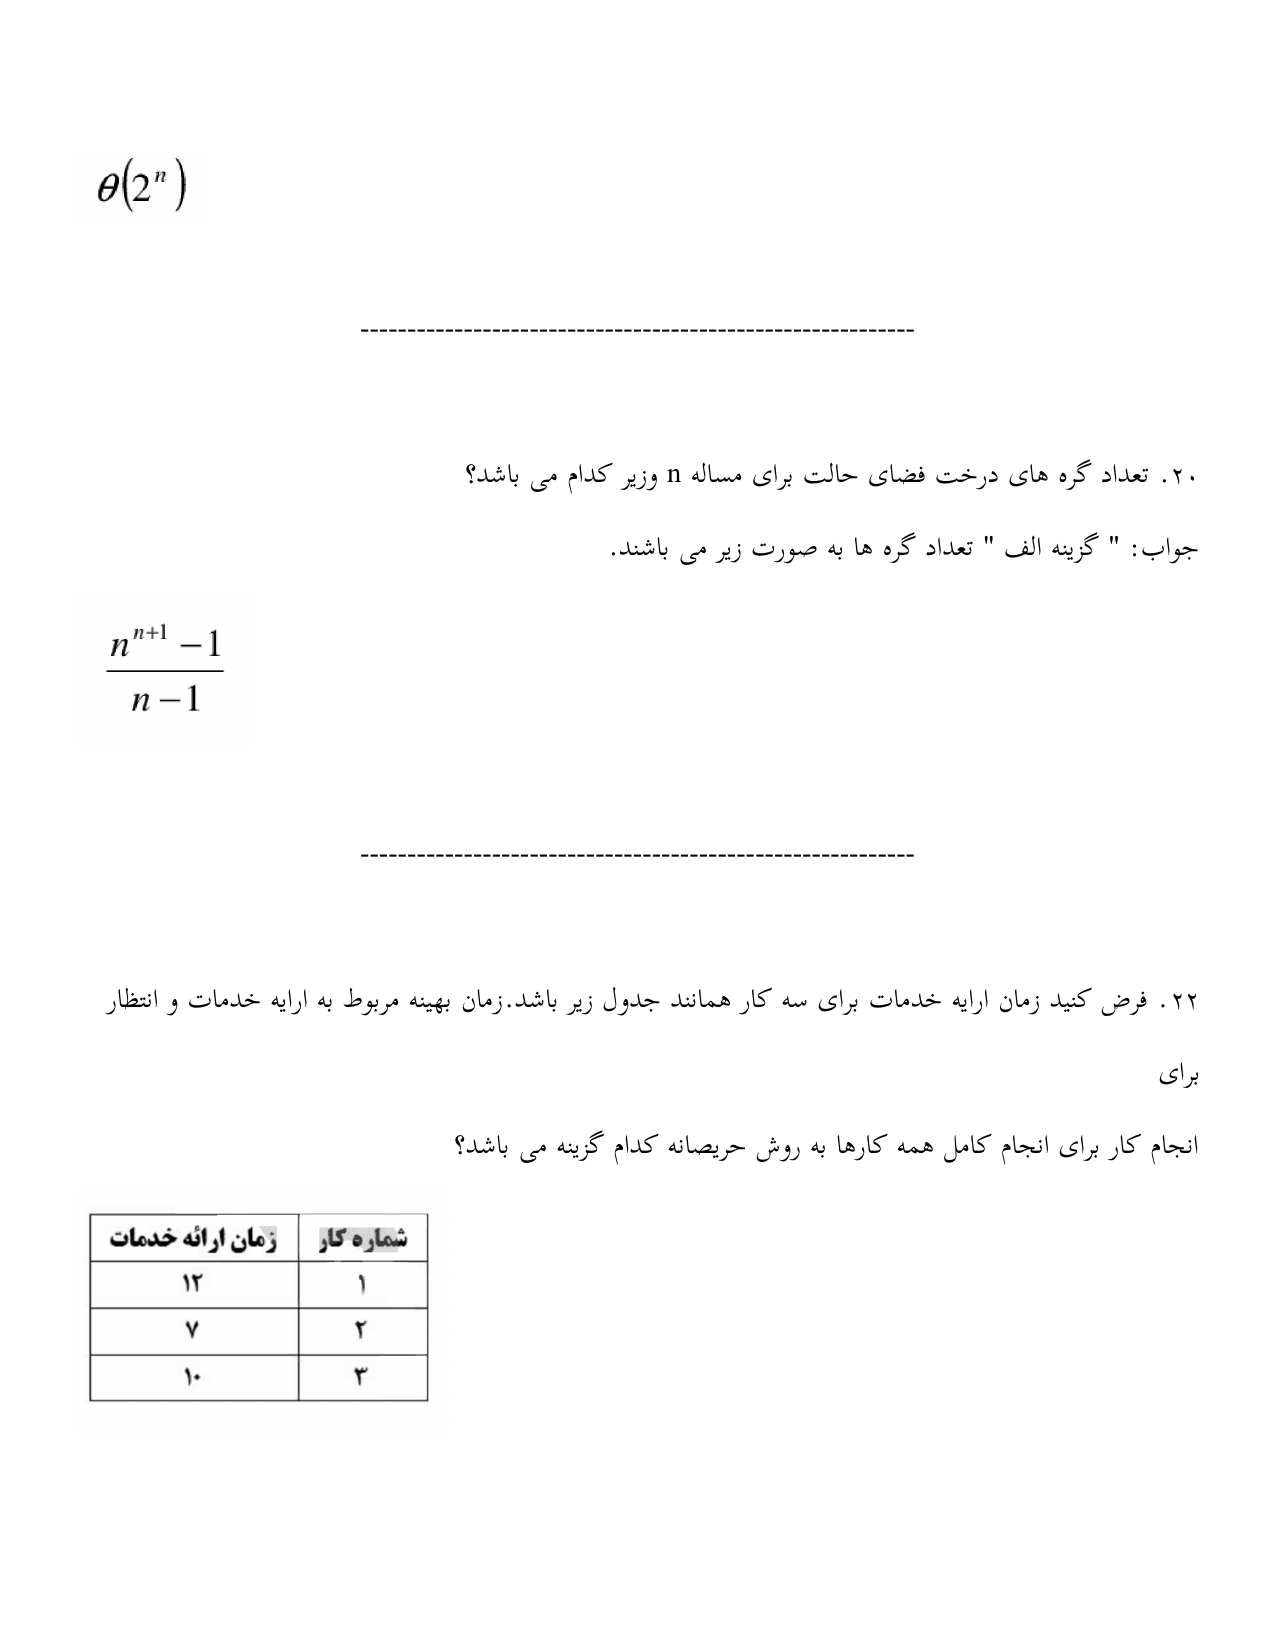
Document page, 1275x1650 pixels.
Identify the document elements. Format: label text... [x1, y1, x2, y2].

text ۲۰. تعداد گره های درخت فضای حالت برای مساله n وزیر کدام می باشد؟ [75, 444, 1200, 508]
text ۲۲. فرض کنید زمان ارایه خدمات برای سه کار همانند جدول زیر باشد.زمان بهینه مربوط به ارایه خدمات و انتظار برای [75, 969, 1200, 1106]
picture [74, 1187, 451, 1436]
text ----------------------------------------------------------- [75, 299, 1200, 362]
text انجام کار برای انجام کامل همه کارها به روش حریصانه کدام گزینه می باشد؟ [75, 1115, 1200, 1178]
text جواب: " گزینه الف " تعداد گره ها به صورت زیر می باشند. [75, 517, 1200, 581]
picture [74, 150, 209, 222]
picture [74, 590, 251, 748]
text ----------------------------------------------------------- [75, 824, 1200, 887]
